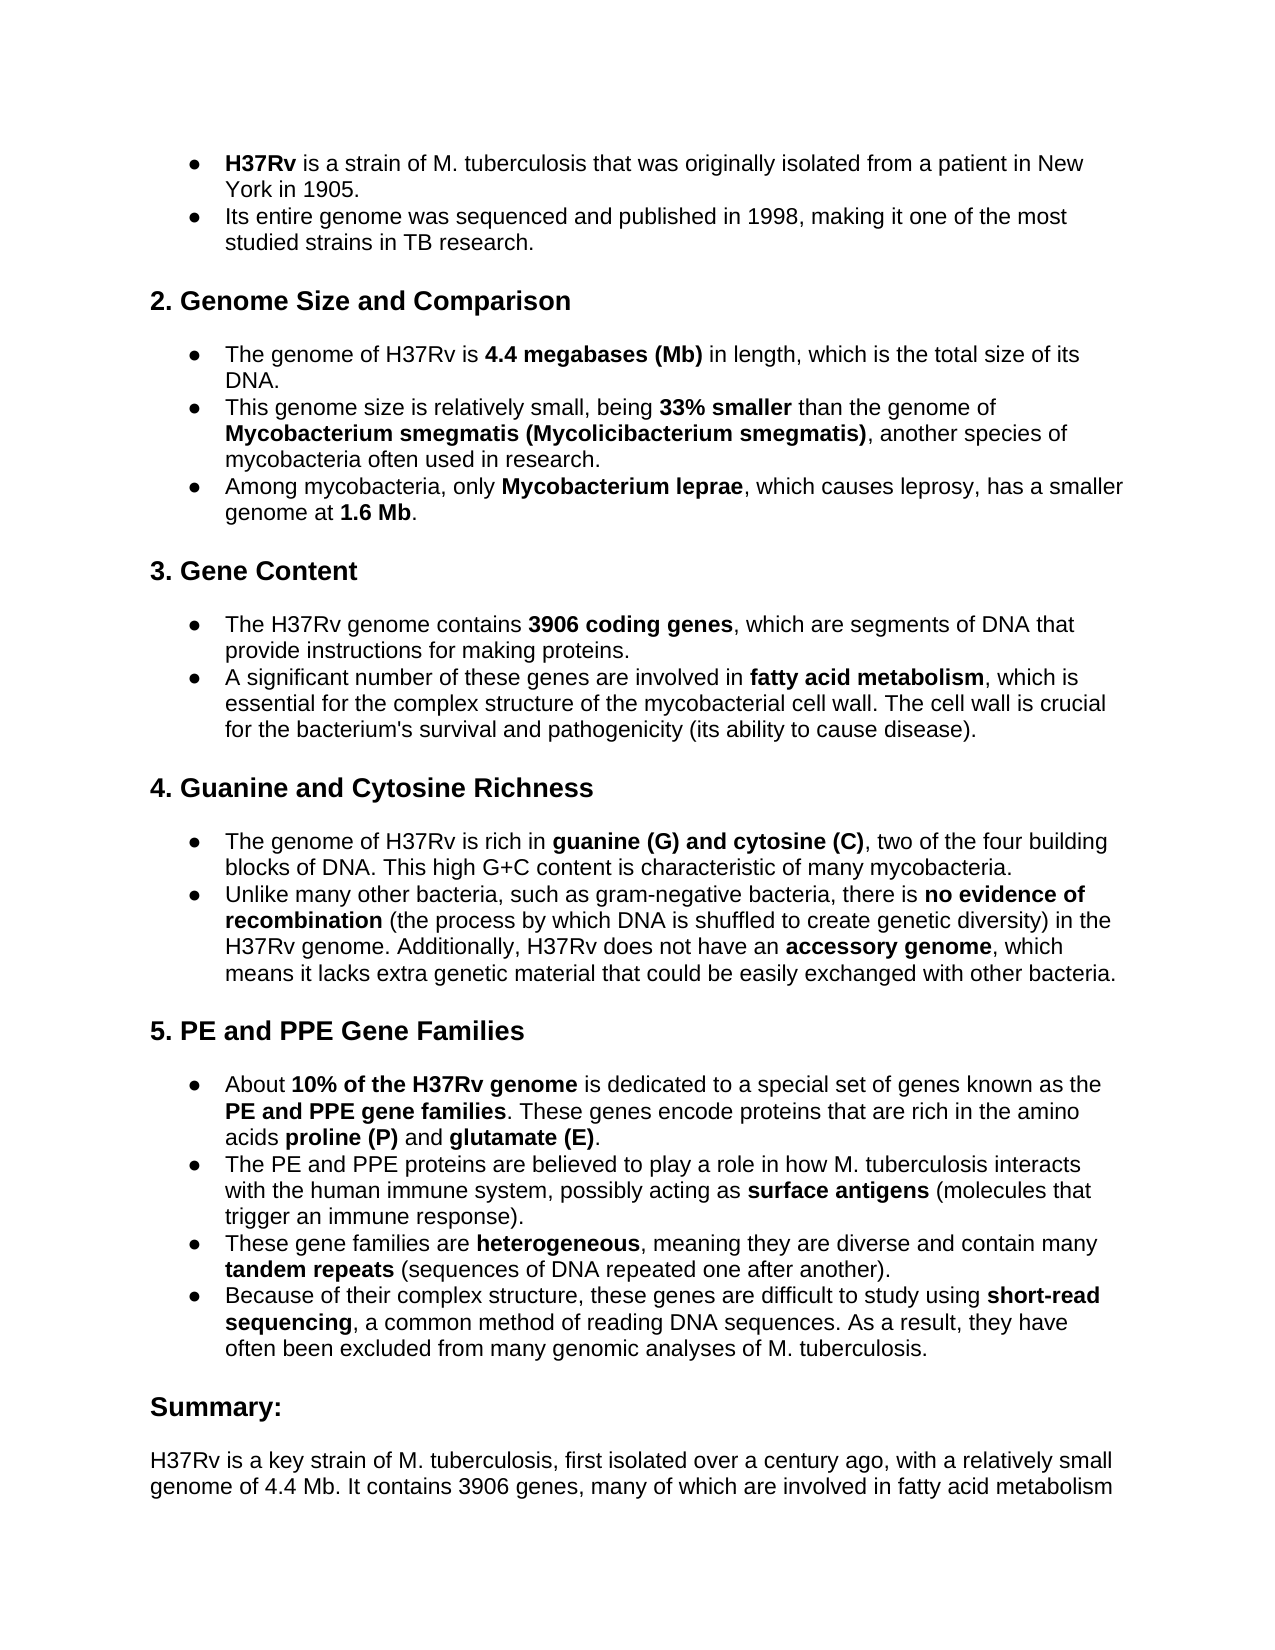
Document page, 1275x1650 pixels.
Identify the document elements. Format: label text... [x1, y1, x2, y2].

list Because of their complex structure, these genes are difficult to study using short-read sequencing, a common method of reading DNA sequences. As a result, they have often been excluded from many genomic analyses of M. tuberculosis. [187, 1282, 1125, 1361]
list The genome of H37Rv is 4.4 megabases (Mb) in length, which is the total size of its DNA. [187, 341, 1125, 393]
list H37Rv is a strain of M. tuberculosis that was originally isolated from a patient in New York in 1905. [187, 150, 1125, 203]
list Unlike many other bacteria, such as gram-negative bacteria, there is no evidence of recombination (the process by which DNA is shuffled to create genetic diversity) in the H37Rv genome. Additionally, H37Rv does not have an accessory genome, which means it lacks extra genetic material that could be easily exchanged with other bacteria. [187, 881, 1125, 986]
list This genome size is relatively small, being 33% smaller than the genome of Mycobacterium smegmatis (Mycolicibacterium smegmatis), another species of mycobacteria often used in research. [187, 393, 1125, 473]
list A significant number of these genes are involved in fatty acid metabolism, which is essential for the complex structure of the mycobacterial cell wall. The cell wall is crucial for the bacterium's survival and pathogenicity (its ability to cause disease). [187, 663, 1125, 742]
subtitle 2. Genome Size and Comparison [150, 284, 1125, 316]
subtitle Summary: [150, 1391, 1125, 1422]
list These gene families are heterogeneous, meaning they are diverse and contain many tandem repeats (sequences of DNA repeated one after another). [187, 1229, 1125, 1282]
list Among mycobacteria, only Mycobacterium leprae, which causes leprosy, has a smaller genome at 1.6 Mb. [187, 473, 1125, 525]
list Its entire genome was sequenced and published in 1998, making it one of the most studied strains in TB research. [187, 203, 1125, 255]
subtitle 5. PE and PPE Gene Families [150, 1015, 1125, 1046]
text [150, 1447, 1125, 1499]
list The genome of H37Rv is rich in guanine (G) and cytosine (C), two of the four building blocks of DNA. This high G+C content is characteristic of many mycobacteria. [187, 828, 1125, 881]
list The PE and PPE proteins are believed to play a role in how M. tuberculosis interacts with the human immune system, possibly acting as surface antigens (molecules that trigger an immune response). [187, 1151, 1125, 1229]
list The H37Rv genome contains 3906 coding genes, which are segments of DNA that provide instructions for making proteins. [187, 611, 1125, 663]
list About 10% of the H37Rv genome is dedicated to a special set of genes known as the PE and PPE gene families. These genes encode proteins that are rich in the amino acids proline (P) and glutamate (E). [187, 1071, 1125, 1151]
subtitle 4. Guanine and Cytosine Richness [150, 772, 1125, 803]
subtitle 3. Gene Content [150, 554, 1125, 586]
